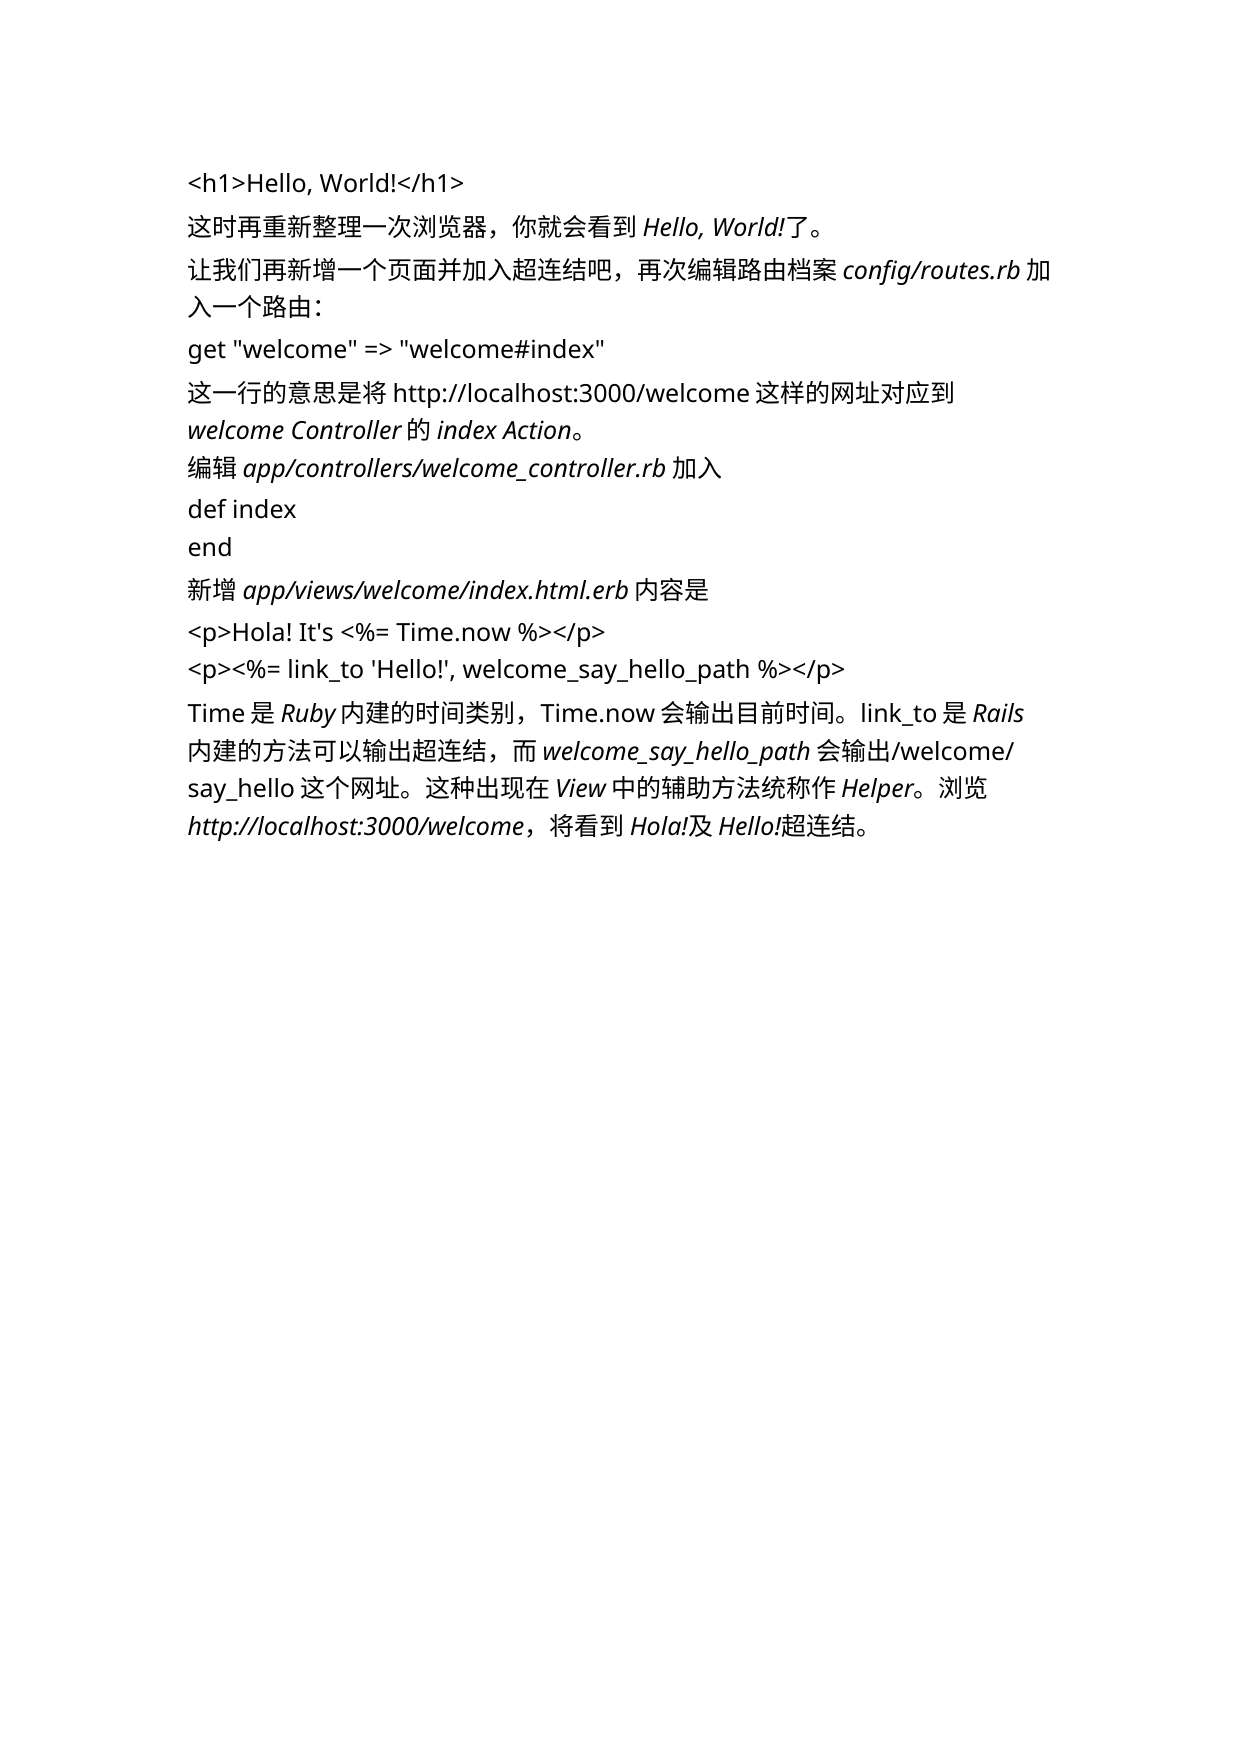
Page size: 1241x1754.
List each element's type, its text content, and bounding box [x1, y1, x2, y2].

text 这一行的意思是将http://localhost:3000/welcome这样的网址对应到welcome Controller的index Action。 编辑app/controllers/welcome_controller.rb加入 [187, 372, 1053, 485]
text <p>Hola! It's <%= Time.now %></p> [187, 613, 1053, 650]
text end [187, 527, 1053, 565]
text Time是Ruby内建的时间类别，Time.now会输出目前时间。link_to是Rails内建的方法可以输出超连结，而welcome_say_hello_path会输出/welcome/say_hello这个网址。这种出现在View中的辅助方法统称作Helper。浏览http://localhost:3000/welcome，将看到Hola!及Hello!超连结。 [187, 693, 1053, 843]
text 让我们再新增一个页面并加入超连结吧，再次编辑路由档案config/routes.rb加入一个路由： [187, 250, 1053, 325]
text get "welcome" => "welcome#index" [187, 330, 1053, 367]
text def index [187, 490, 1053, 527]
text <p><%= link_to 'Hello!', welcome_say_hello_path %></p> [187, 650, 1053, 688]
text 这时再重新整理一次浏览器，你就会看到Hello, World!了。 [187, 207, 1053, 244]
text 新增app/views/welcome/index.html.erb内容是 [187, 570, 1053, 608]
text <h1>Hello, World!</h1> [187, 164, 1053, 202]
